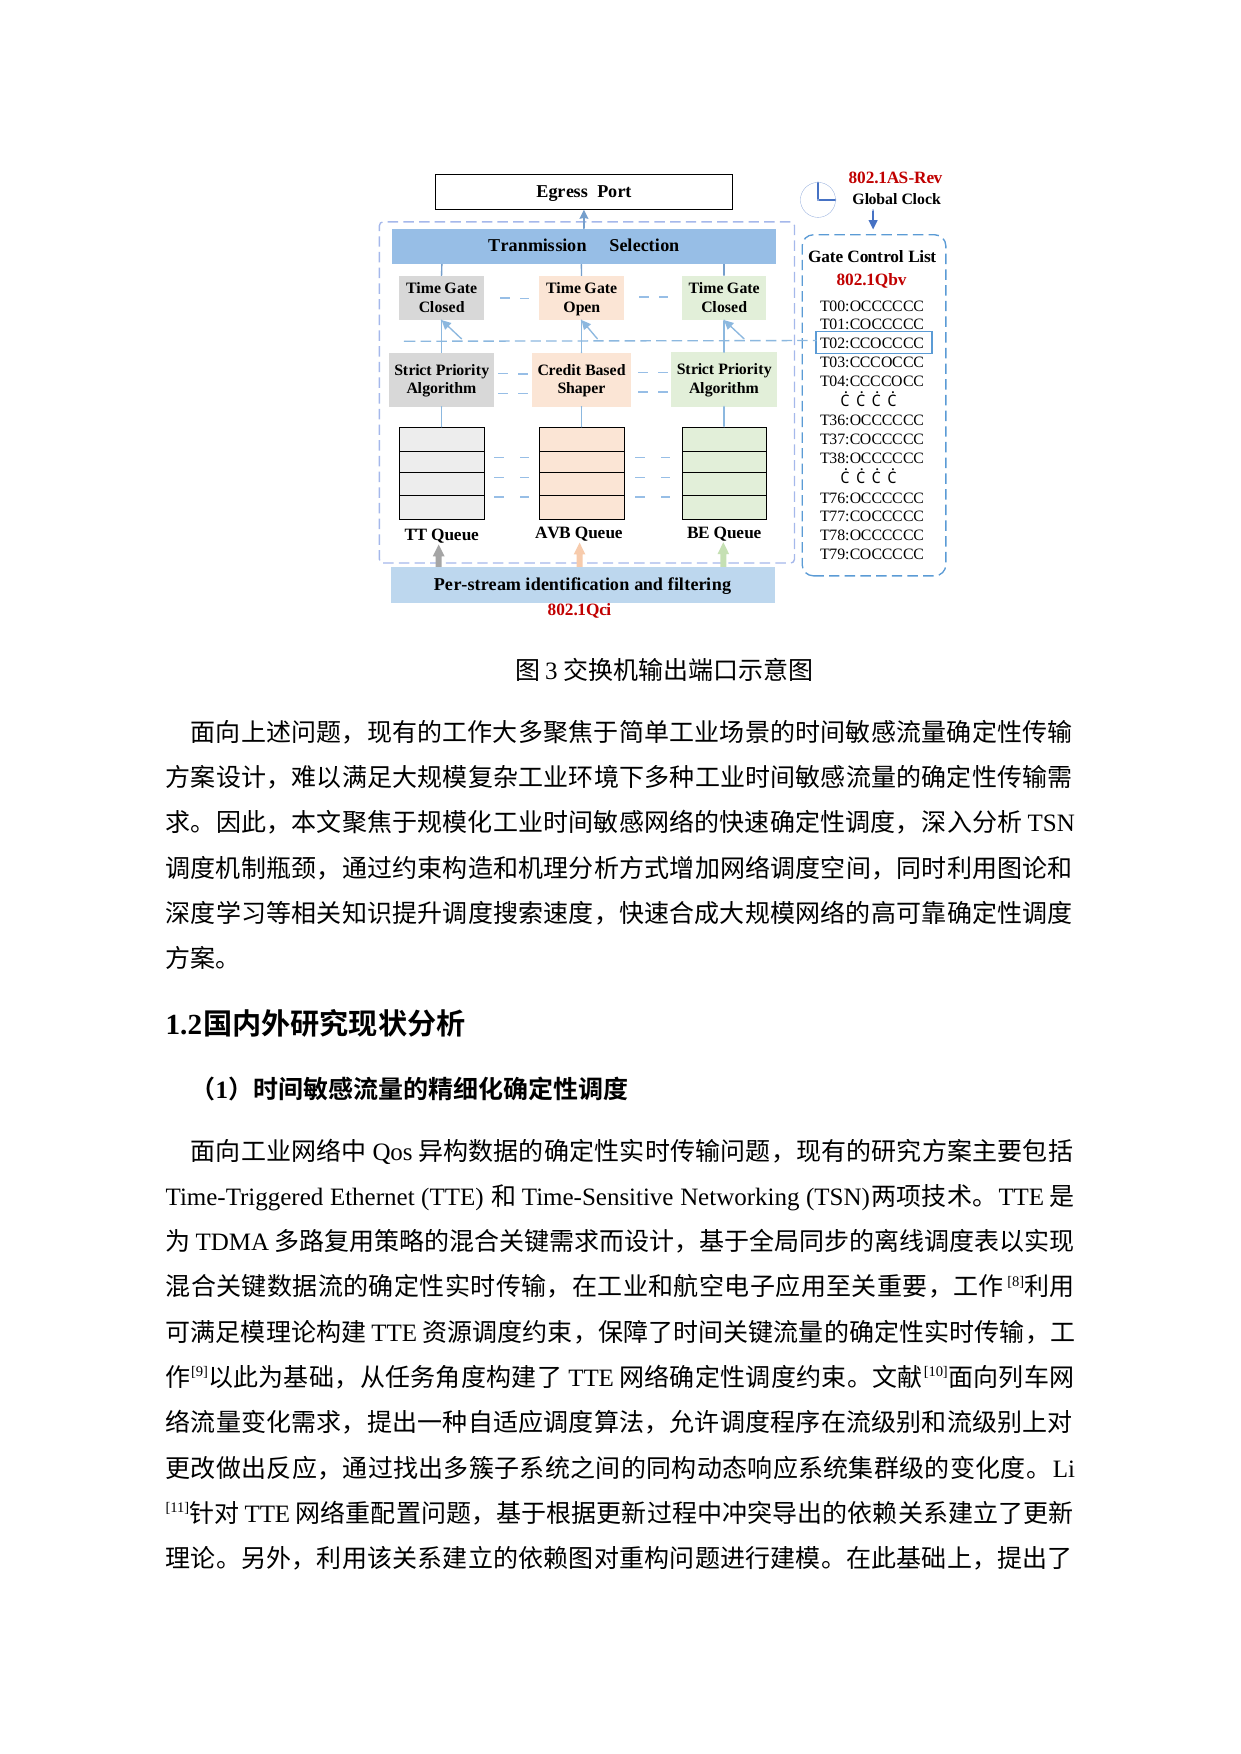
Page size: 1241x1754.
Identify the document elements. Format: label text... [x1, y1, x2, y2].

text 面向上述问题，现有的工作大多聚焦于简单工业场景的时间敏感流量确定性传输方案设计，难以满足大规模复杂工业环境下多种工业时间敏感流量的确定性传输需求。因此，本文聚焦于规模化工业时间敏感网络的快速确定性调度，深入分析TSN调度机制瓶颈，通过约束构造和机理分析方式增加网络调度空间，同时利用图论和深度学习等相关知识提升调度搜索速度，快速合成大规模网络的高可靠确定性调度方案。 [165, 712, 1075, 975]
list 国内外研究现状分析 [165, 1000, 1075, 1043]
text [165, 1131, 1075, 1575]
text 图3 交换机输出端口示意图 [215, 651, 1075, 687]
text （1）时间敏感流量的精细化确定性调度 [165, 1069, 1075, 1106]
